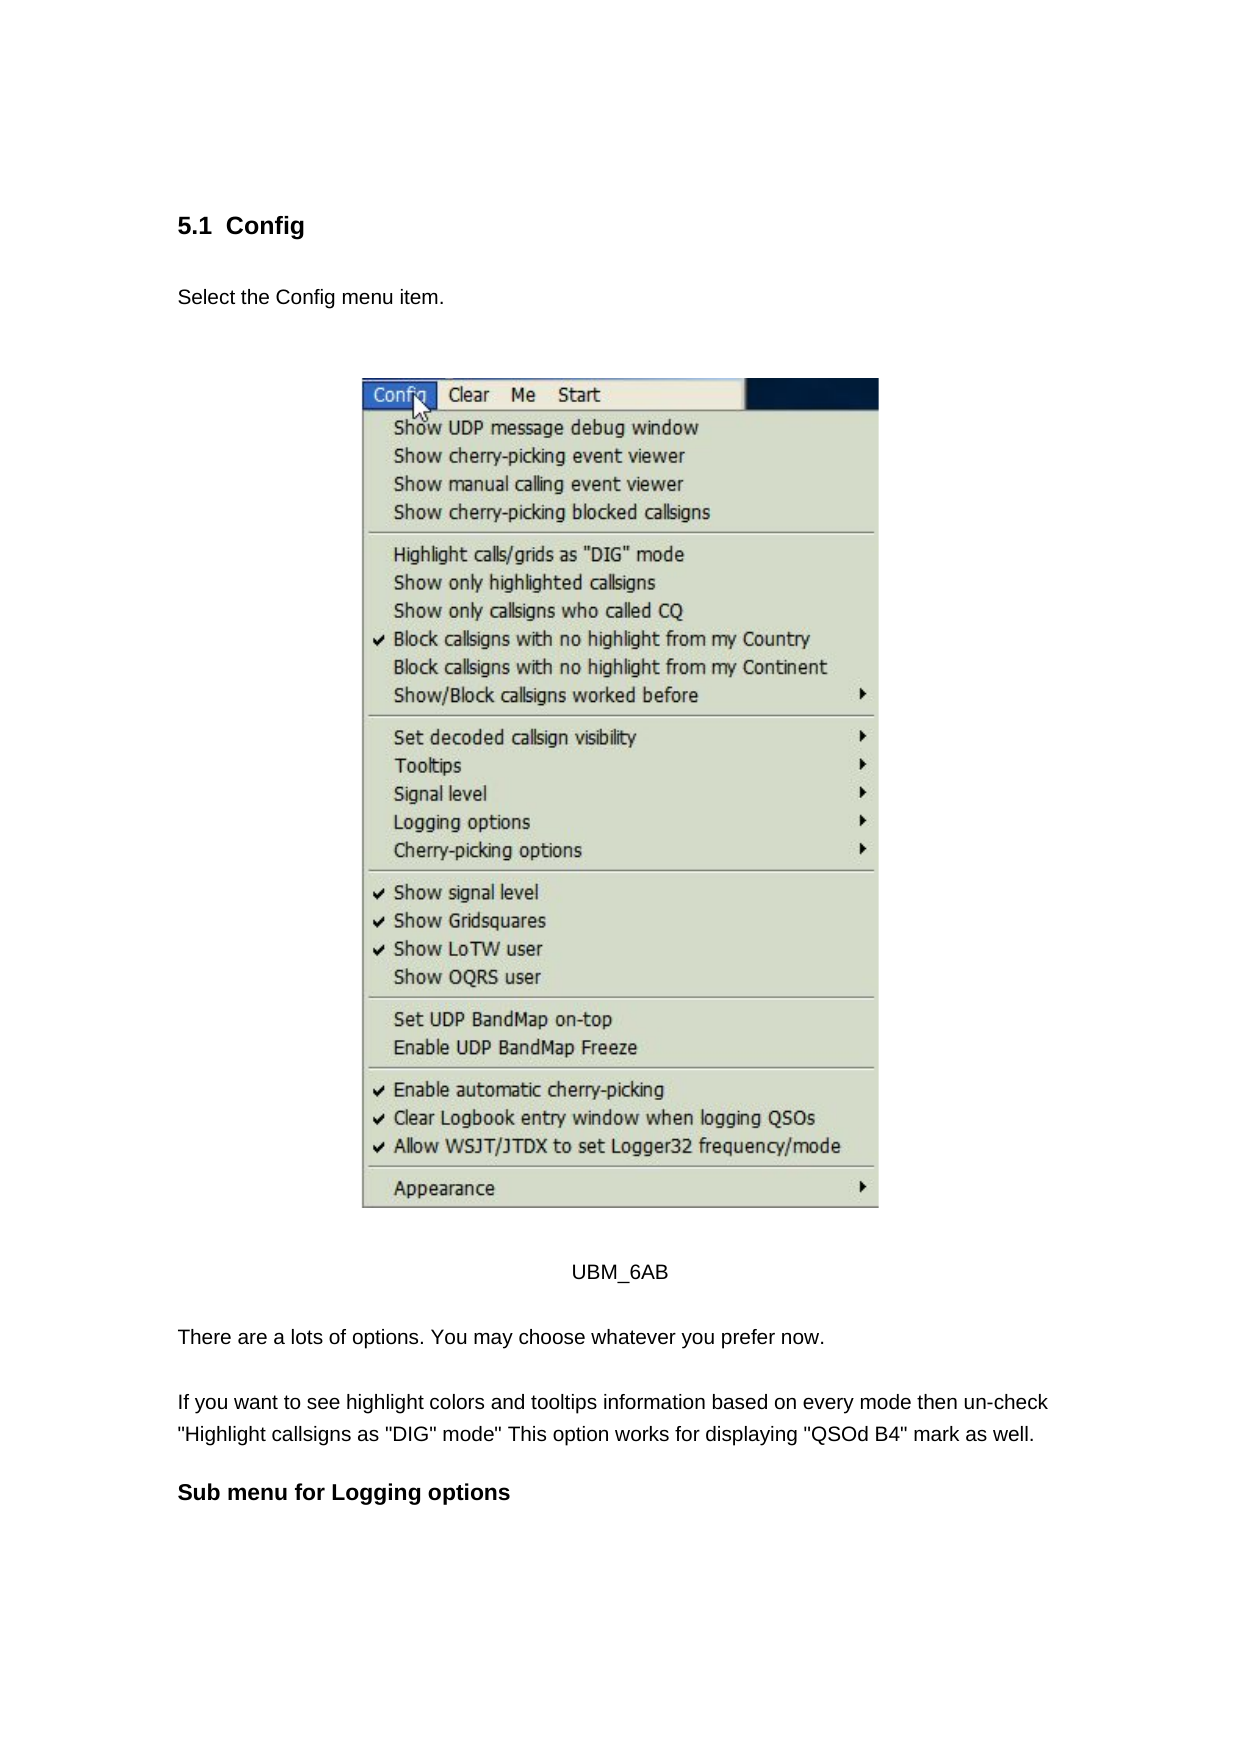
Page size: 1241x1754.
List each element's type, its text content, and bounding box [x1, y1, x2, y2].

subtitle Sub menu for Logging options [177, 1476, 1063, 1508]
text There are a lots of options. You may choose whatever you prefer now. [177, 1321, 1063, 1353]
text If you want to see highlight colors and tooltips information based on every mode then un-check "Highlight callsigns as "DIG" mode" This option works for displaying "QSOd B4" mark as well. [177, 1386, 1063, 1451]
text UBM_6AB [177, 1256, 1063, 1288]
picture [361, 378, 879, 1208]
text Select the Config menu item. [177, 281, 1063, 313]
subtitle 5.1 Config [177, 209, 1063, 242]
